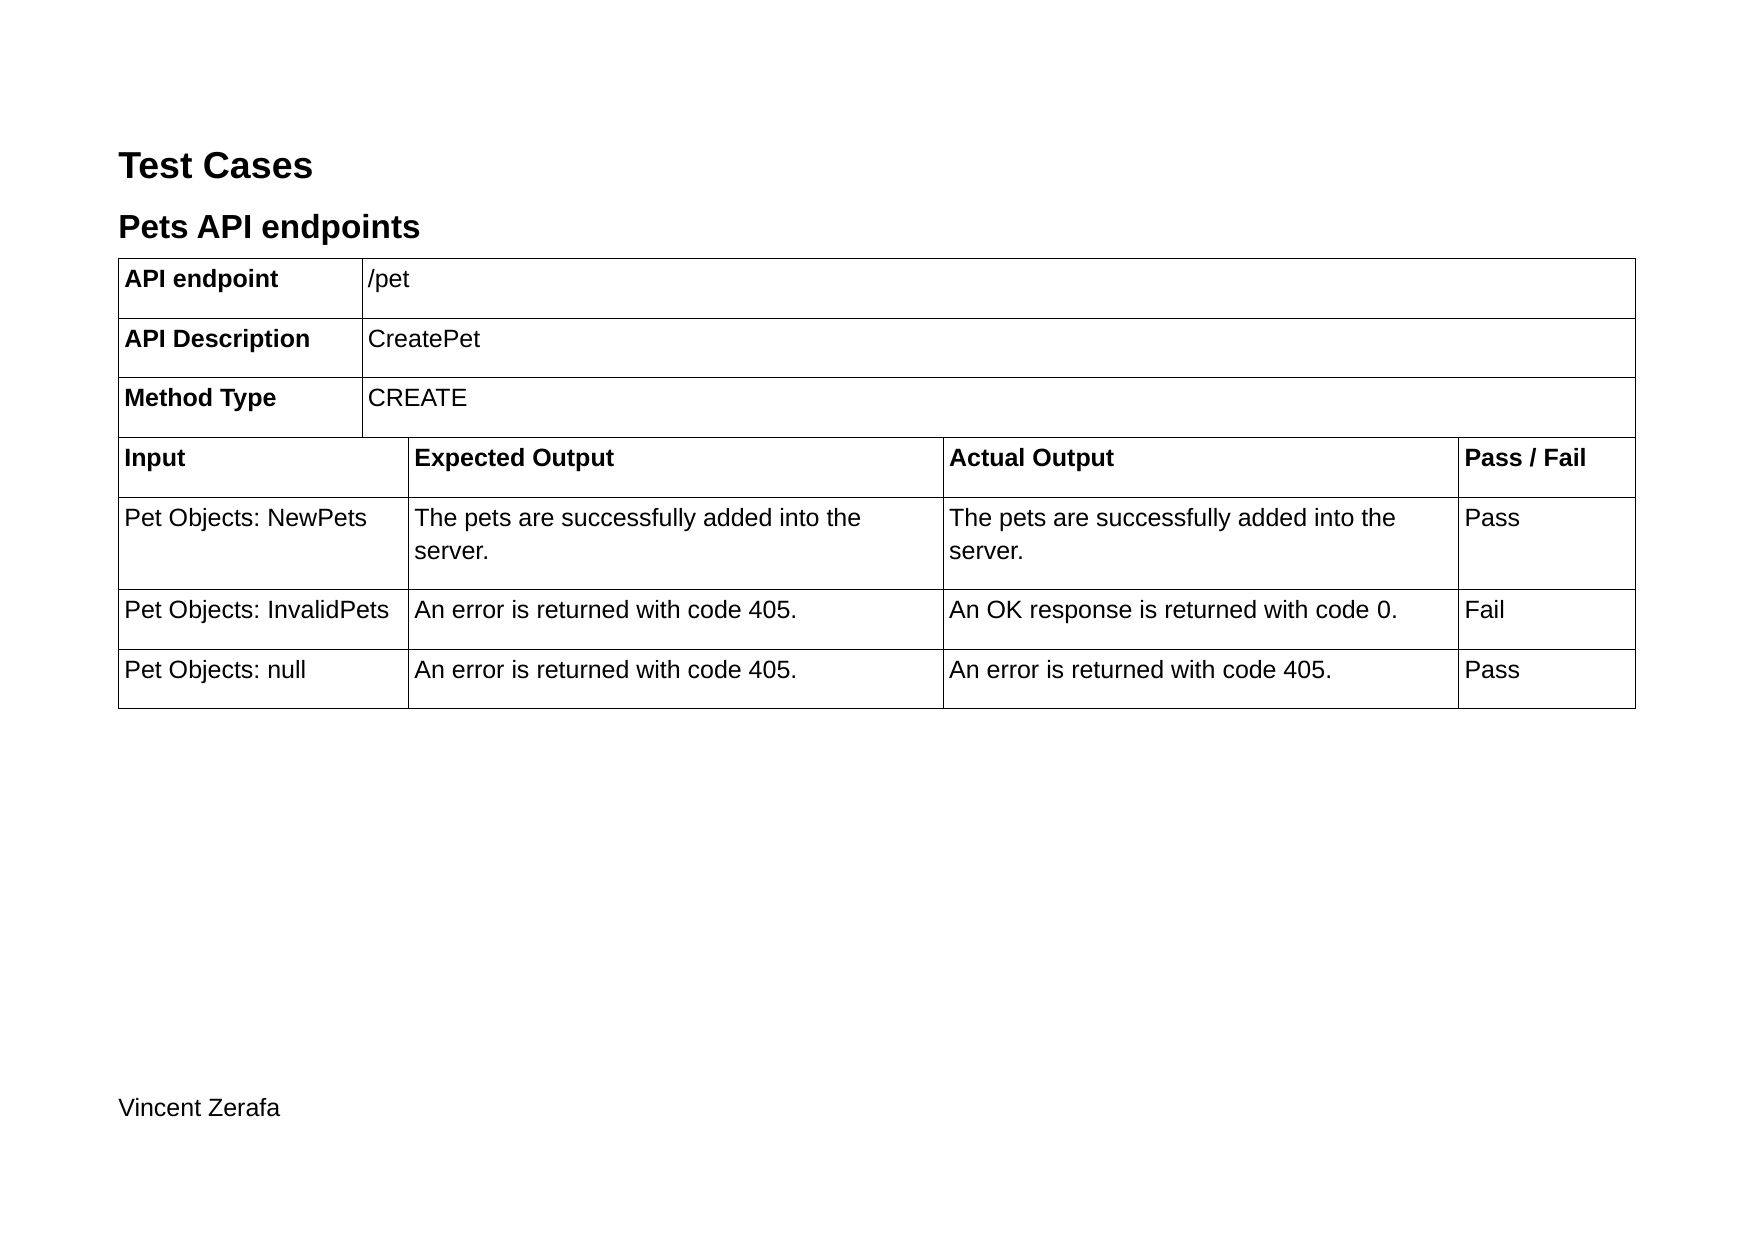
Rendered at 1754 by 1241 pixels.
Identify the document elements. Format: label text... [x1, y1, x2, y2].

table_cell An error is returned with code 405. [409, 650, 943, 708]
table_cell Actual Output [944, 438, 1458, 496]
table_header /pet [363, 259, 1635, 318]
table_cell Pet Objects: null [119, 650, 408, 708]
table_cell CREATE [363, 378, 1635, 437]
table_cell An error is returned with code 405. [409, 590, 943, 648]
subtitle Test Cases [118, 143, 1636, 186]
table_cell Pet Objects: NewPets [119, 498, 408, 589]
table_cell Input [119, 438, 408, 496]
table_cell The pets are successfully added into the server. [409, 498, 943, 589]
table_cell An error is returned with code 405. [944, 650, 1458, 708]
table_cell Method Type [119, 378, 362, 437]
table_cell Pass / Fail [1459, 438, 1635, 496]
table_cell Pet Objects: InvalidPets [119, 590, 408, 648]
table_cell Fail [1459, 590, 1635, 648]
table_cell Pass [1459, 498, 1635, 589]
table_cell Expected Output [409, 438, 943, 496]
table_header API endpoint [119, 259, 362, 318]
table_cell An OK response is returned with code 0. [944, 590, 1458, 648]
table_cell API Description [119, 319, 362, 377]
table_cell CreatePet [363, 319, 1635, 377]
table_cell The pets are successfully added into the server. [944, 498, 1458, 589]
table_cell Pass [1459, 650, 1635, 708]
subtitle Pets API endpoints [118, 207, 1636, 246]
